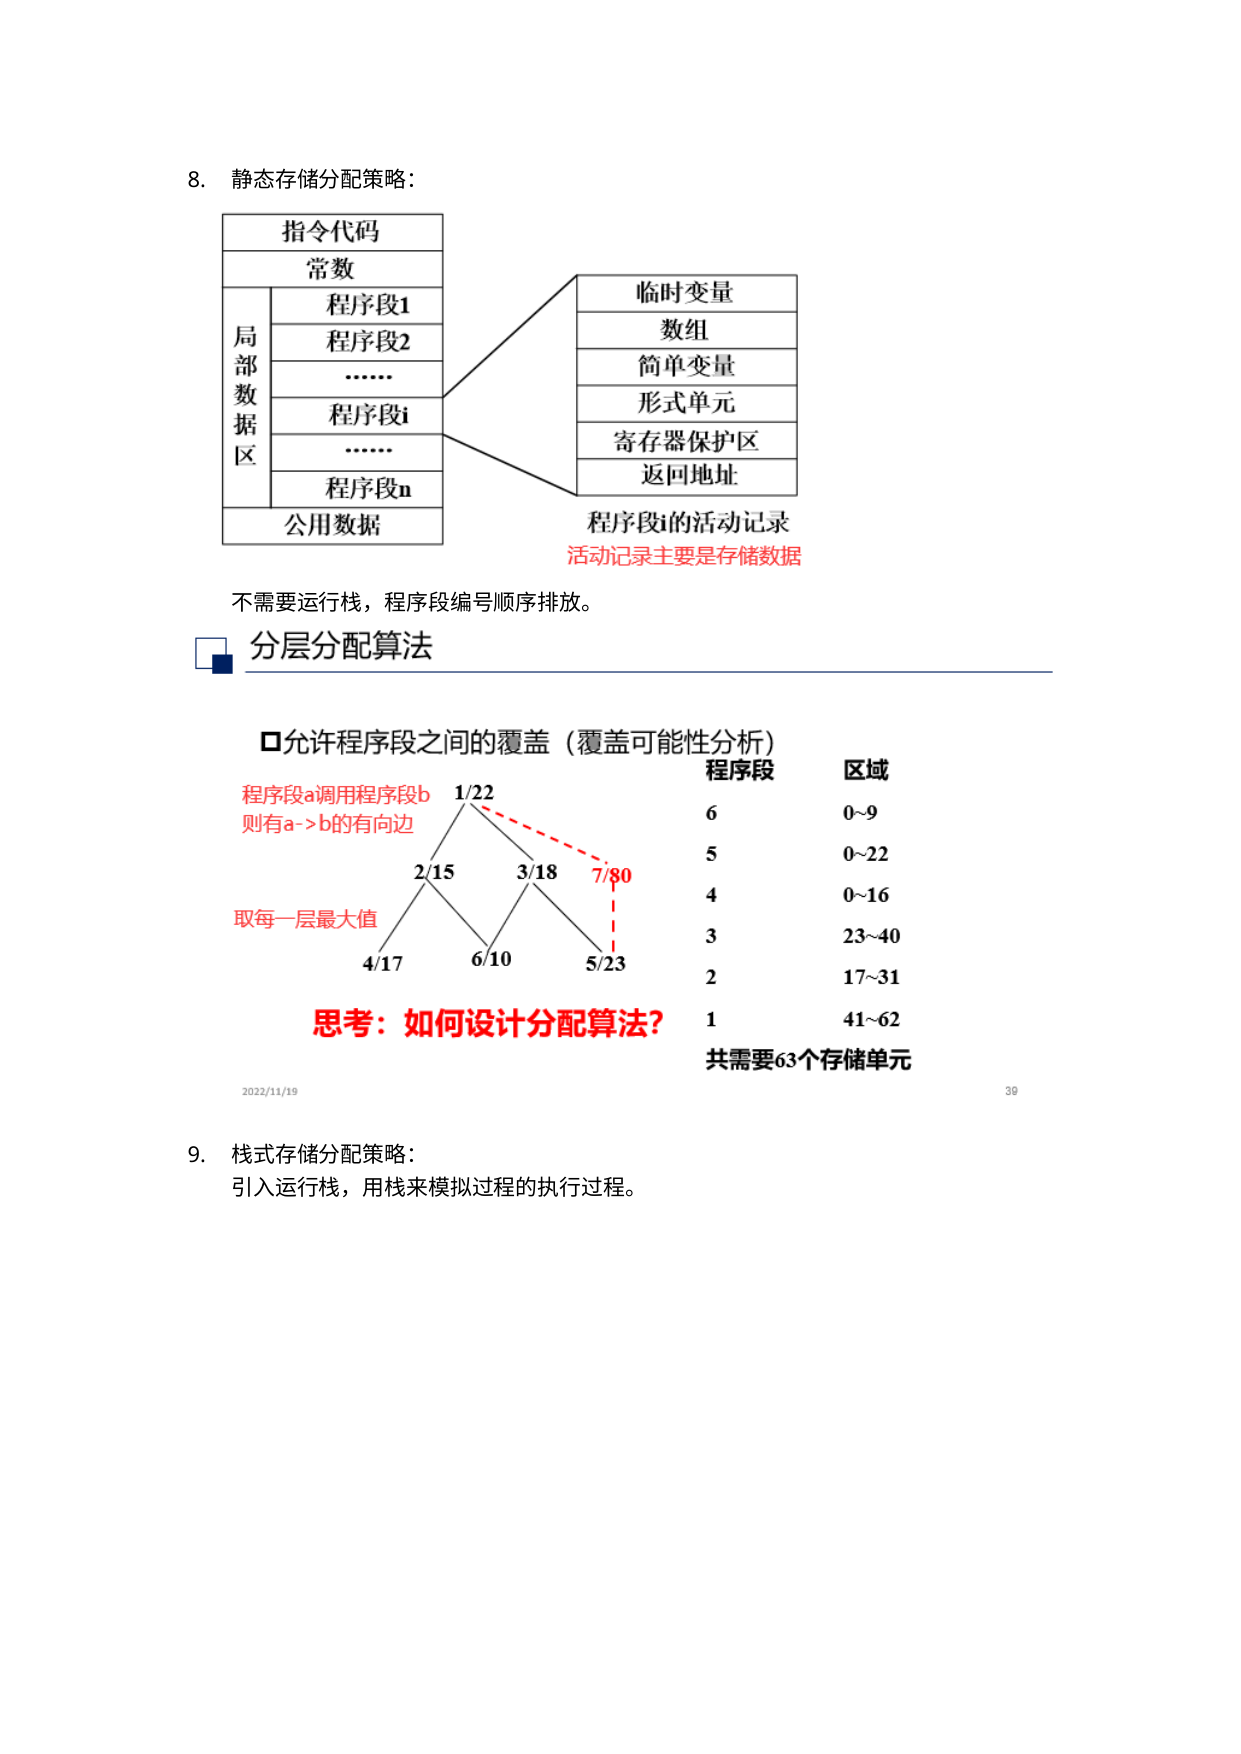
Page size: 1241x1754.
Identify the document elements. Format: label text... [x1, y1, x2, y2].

list 栈式存储分配策略： [187, 1137, 1053, 1169]
list 引入运行栈，用栈来模拟过程的执行过程。 [231, 1169, 1053, 1202]
picture [187, 617, 1053, 1106]
list 静态存储分配策略： [187, 162, 1053, 194]
picture [187, 194, 888, 582]
text 不需要运行栈，程序段编号顺序排放。 [187, 584, 1053, 617]
